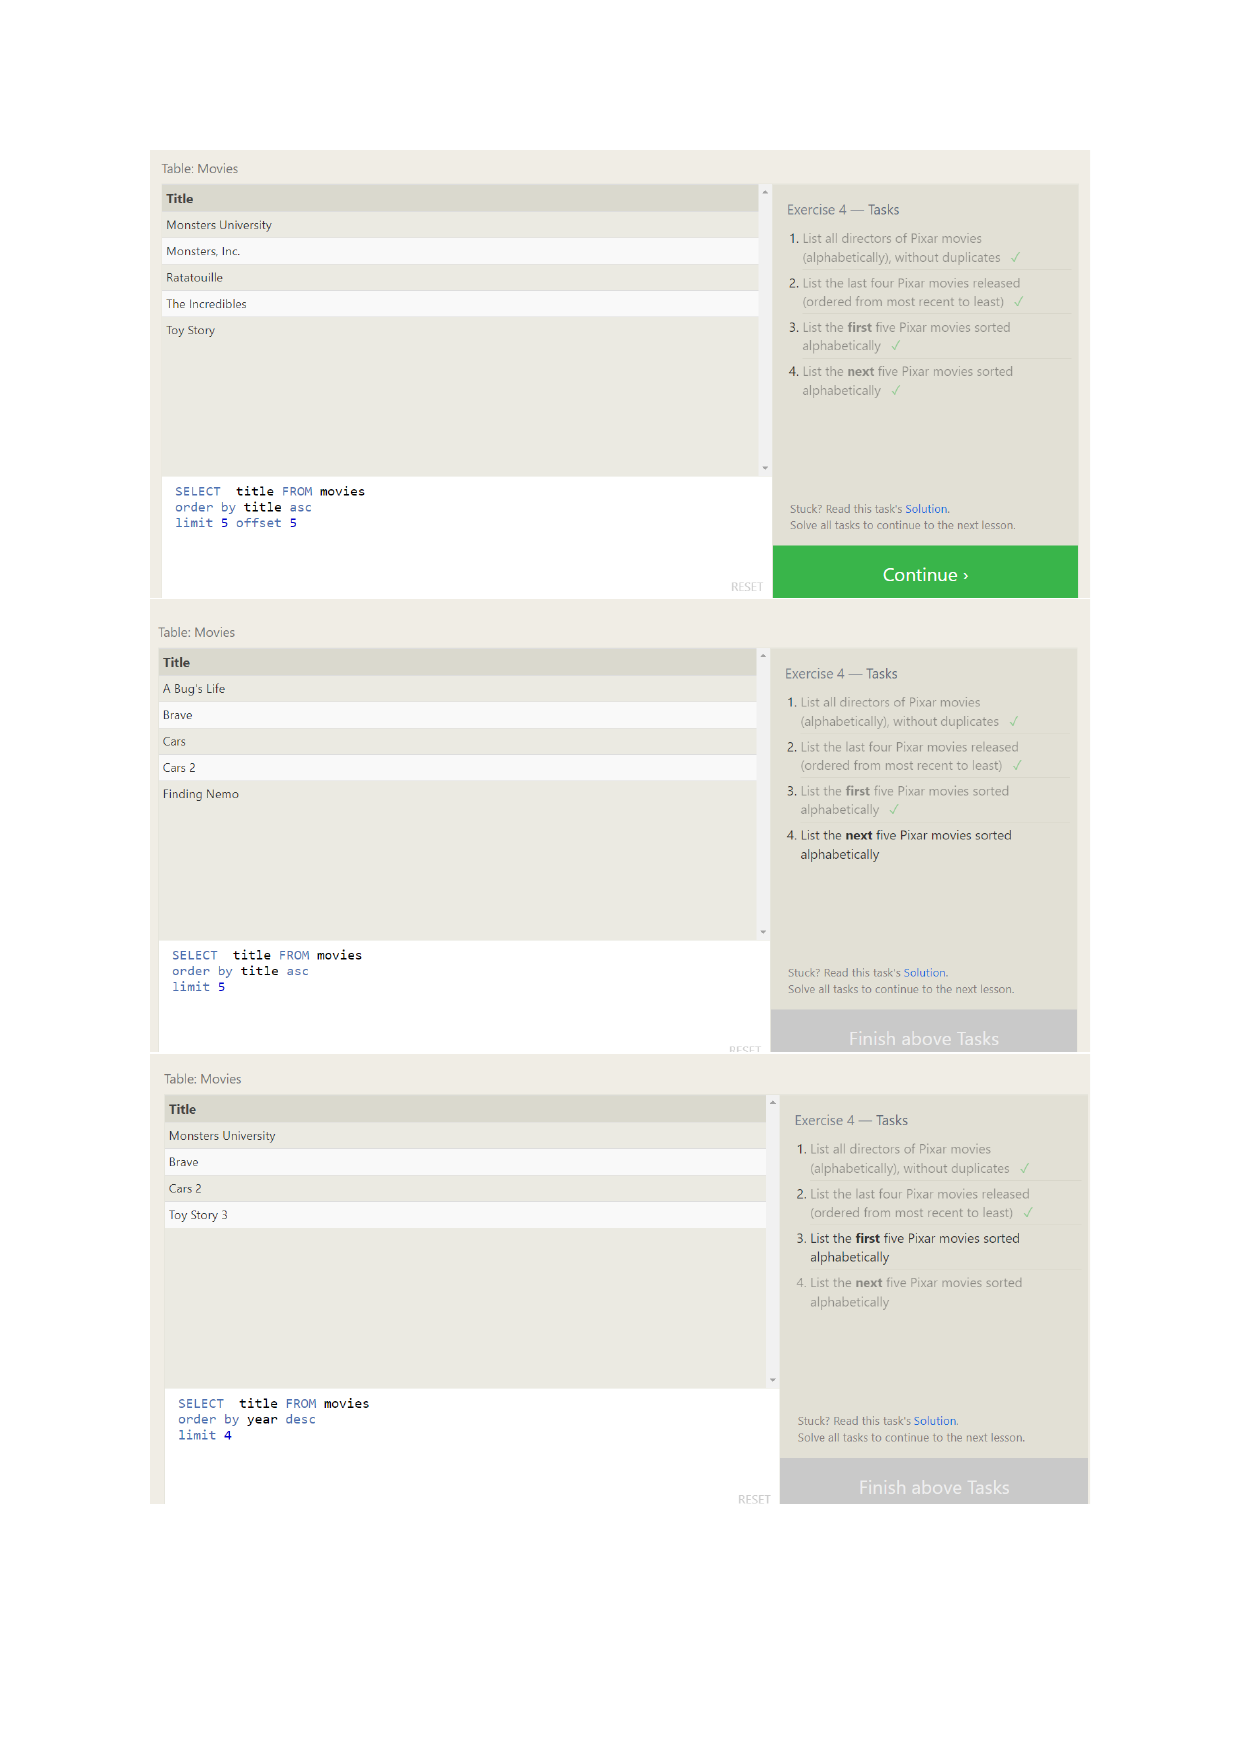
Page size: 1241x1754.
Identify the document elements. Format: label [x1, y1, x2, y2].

picture [150, 1054, 1091, 1504]
picture [150, 150, 1091, 598]
picture [150, 599, 1091, 1052]
